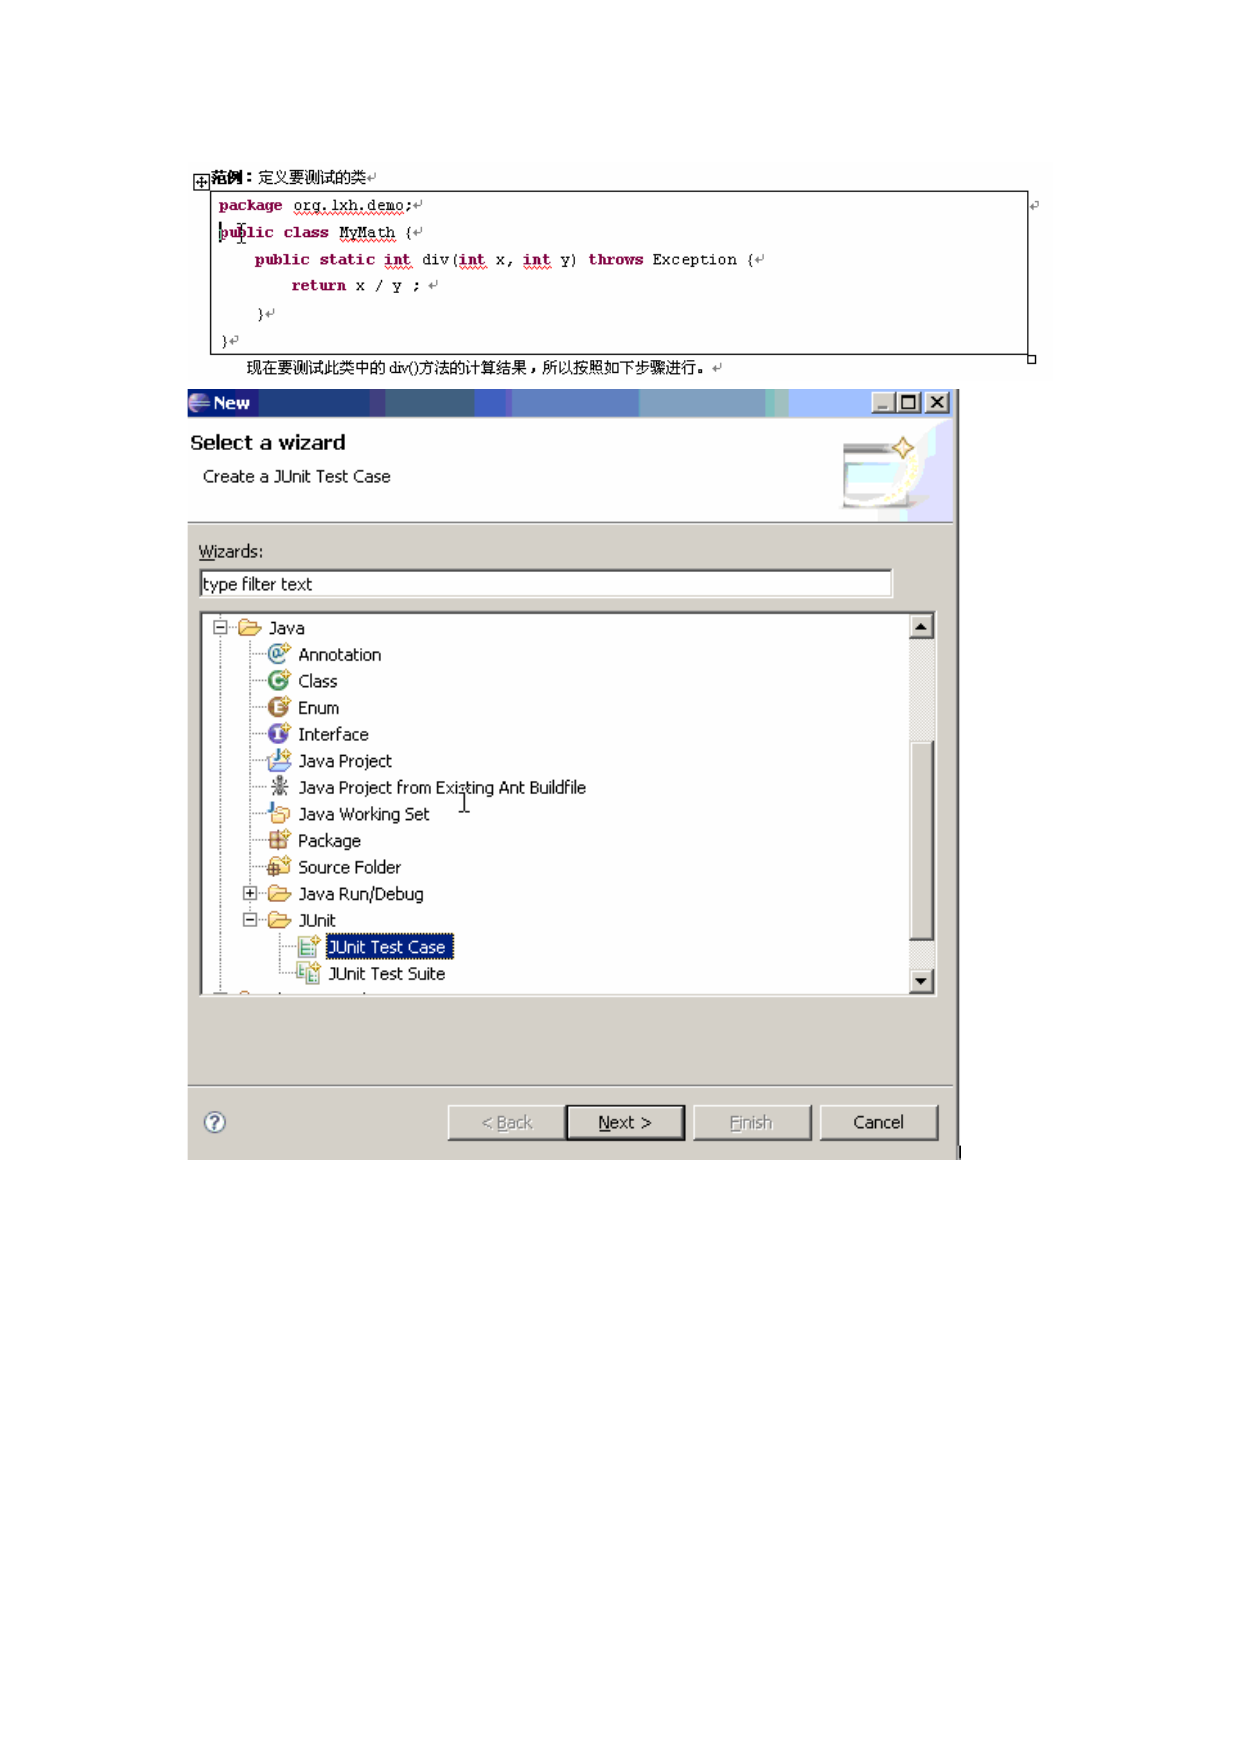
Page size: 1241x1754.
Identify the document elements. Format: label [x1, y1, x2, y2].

picture [187, 389, 961, 1160]
picture [187, 162, 1053, 381]
